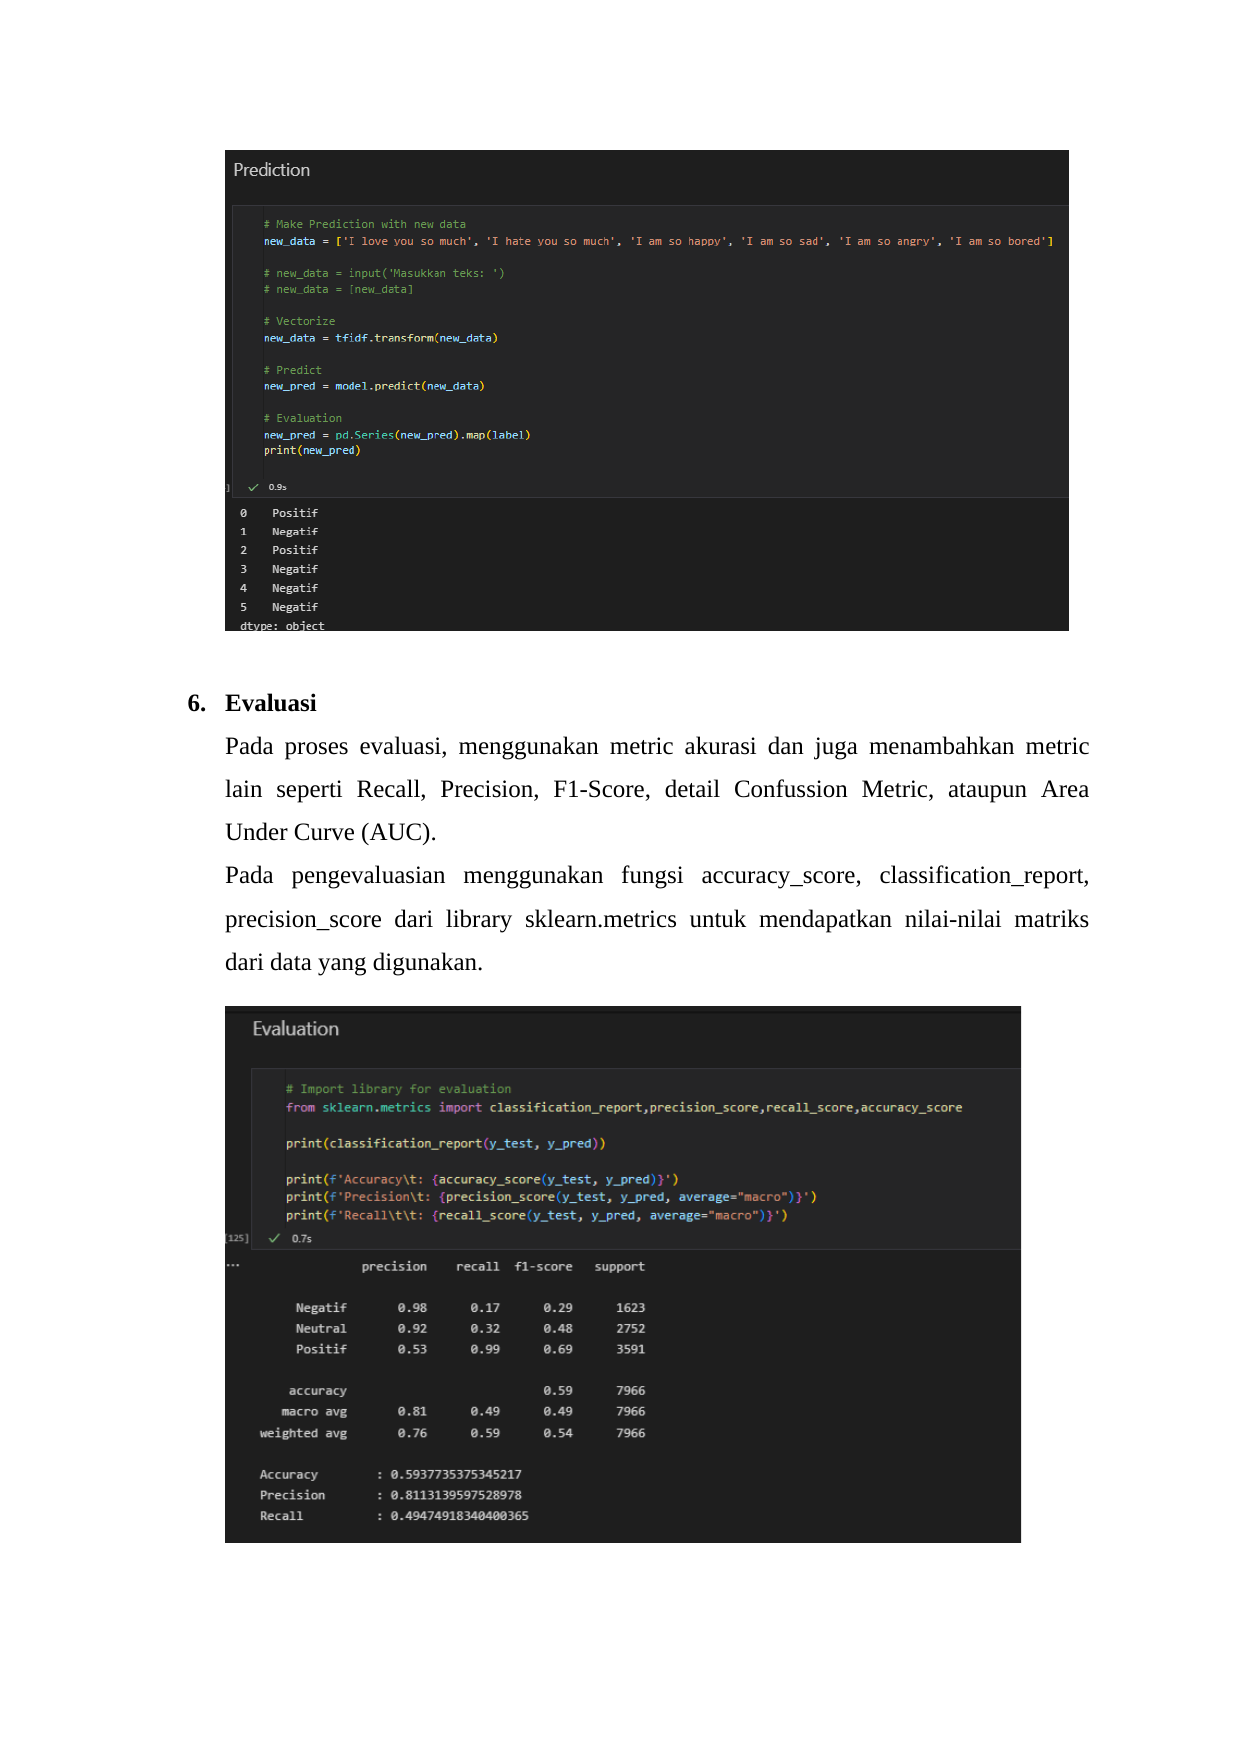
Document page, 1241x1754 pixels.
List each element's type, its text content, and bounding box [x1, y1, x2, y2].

list Evaluasi [187, 688, 1090, 717]
picture [225, 150, 1069, 631]
picture [225, 1006, 1022, 1543]
list Pada pengevaluasian menggunakan fungsi accuracy_score, classification_report, precision_score dari library sklearn.metrics untuk mendapatkan nilai-nilai matriks dari data yang digunakan. [225, 861, 1090, 976]
text Pada proses evaluasi, menggunakan metric akurasi dan juga menambahkan metric lain seperti Recall, Precision, F1-Score, detail Confussion Metric, ataupun Area Under Curve (AUC). [225, 731, 1090, 846]
